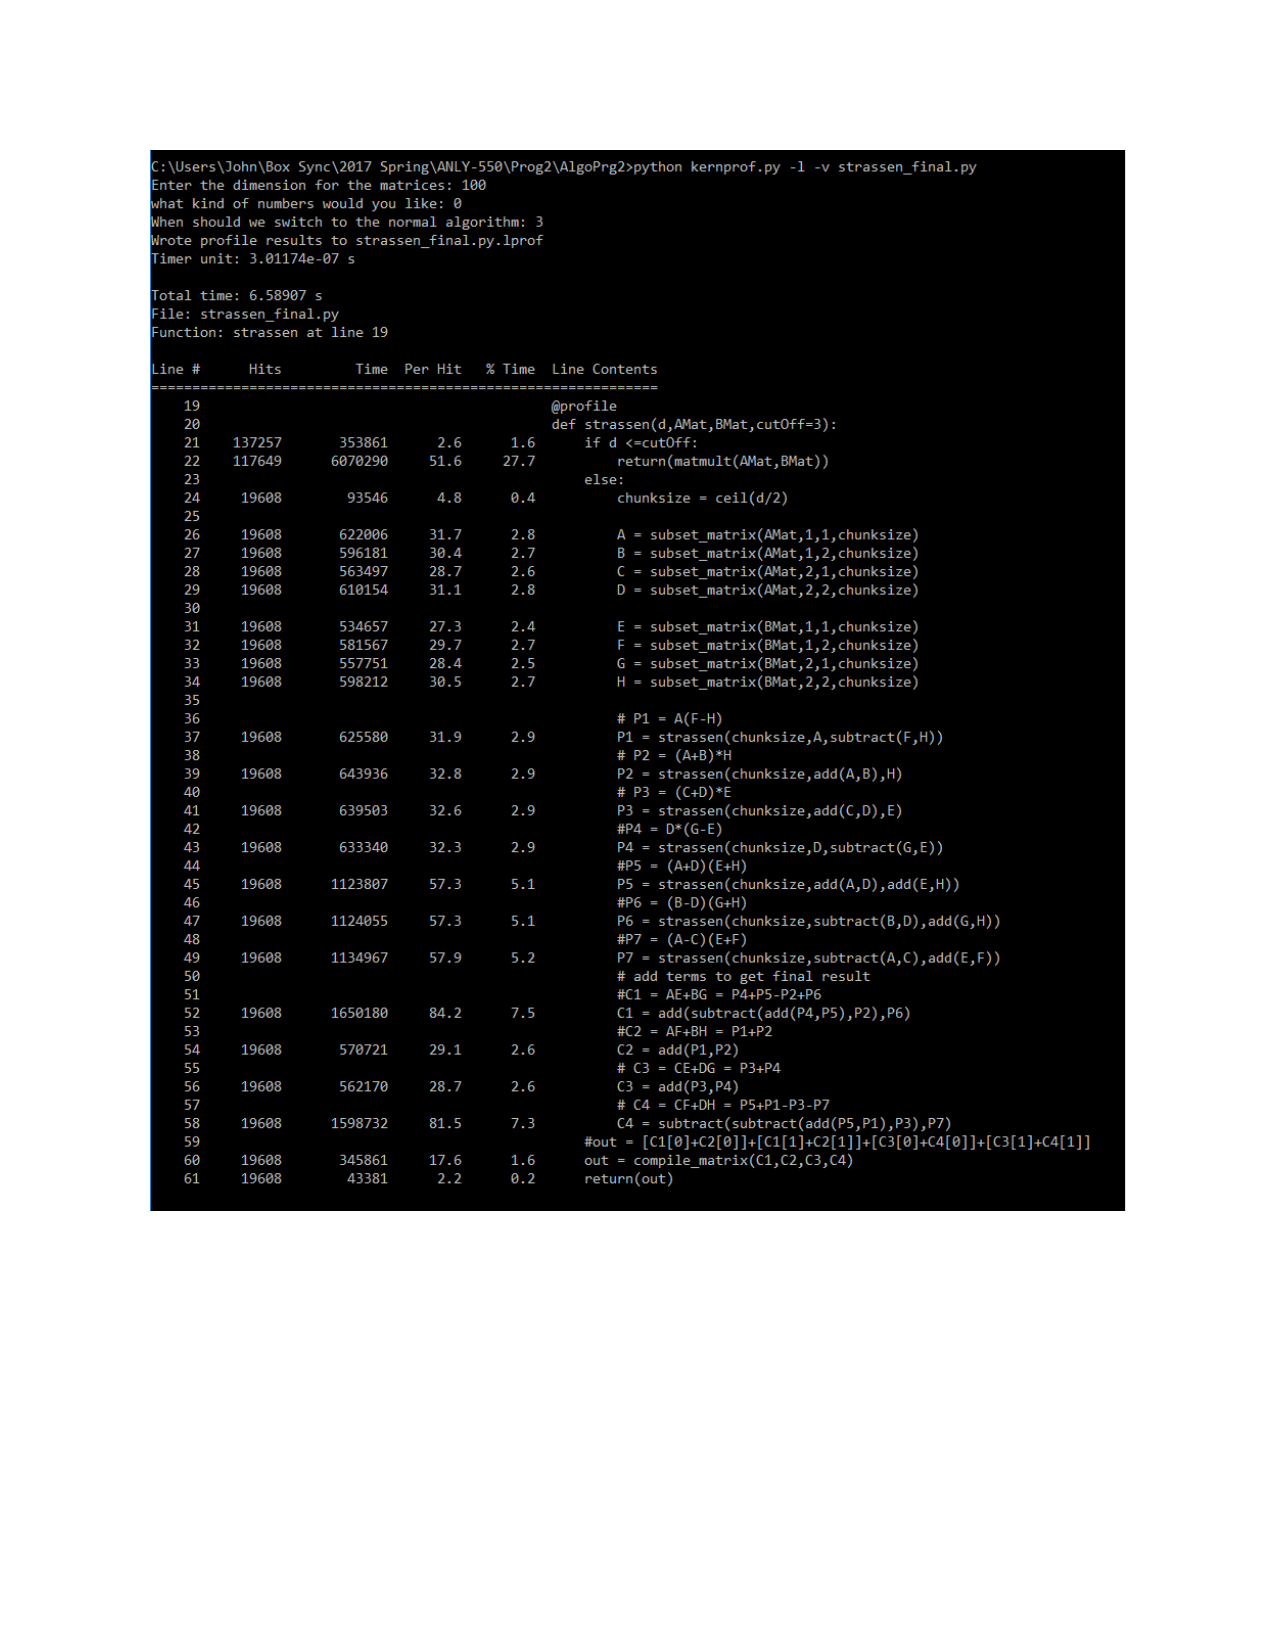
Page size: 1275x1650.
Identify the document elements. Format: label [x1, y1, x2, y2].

picture [150, 150, 1125, 1211]
